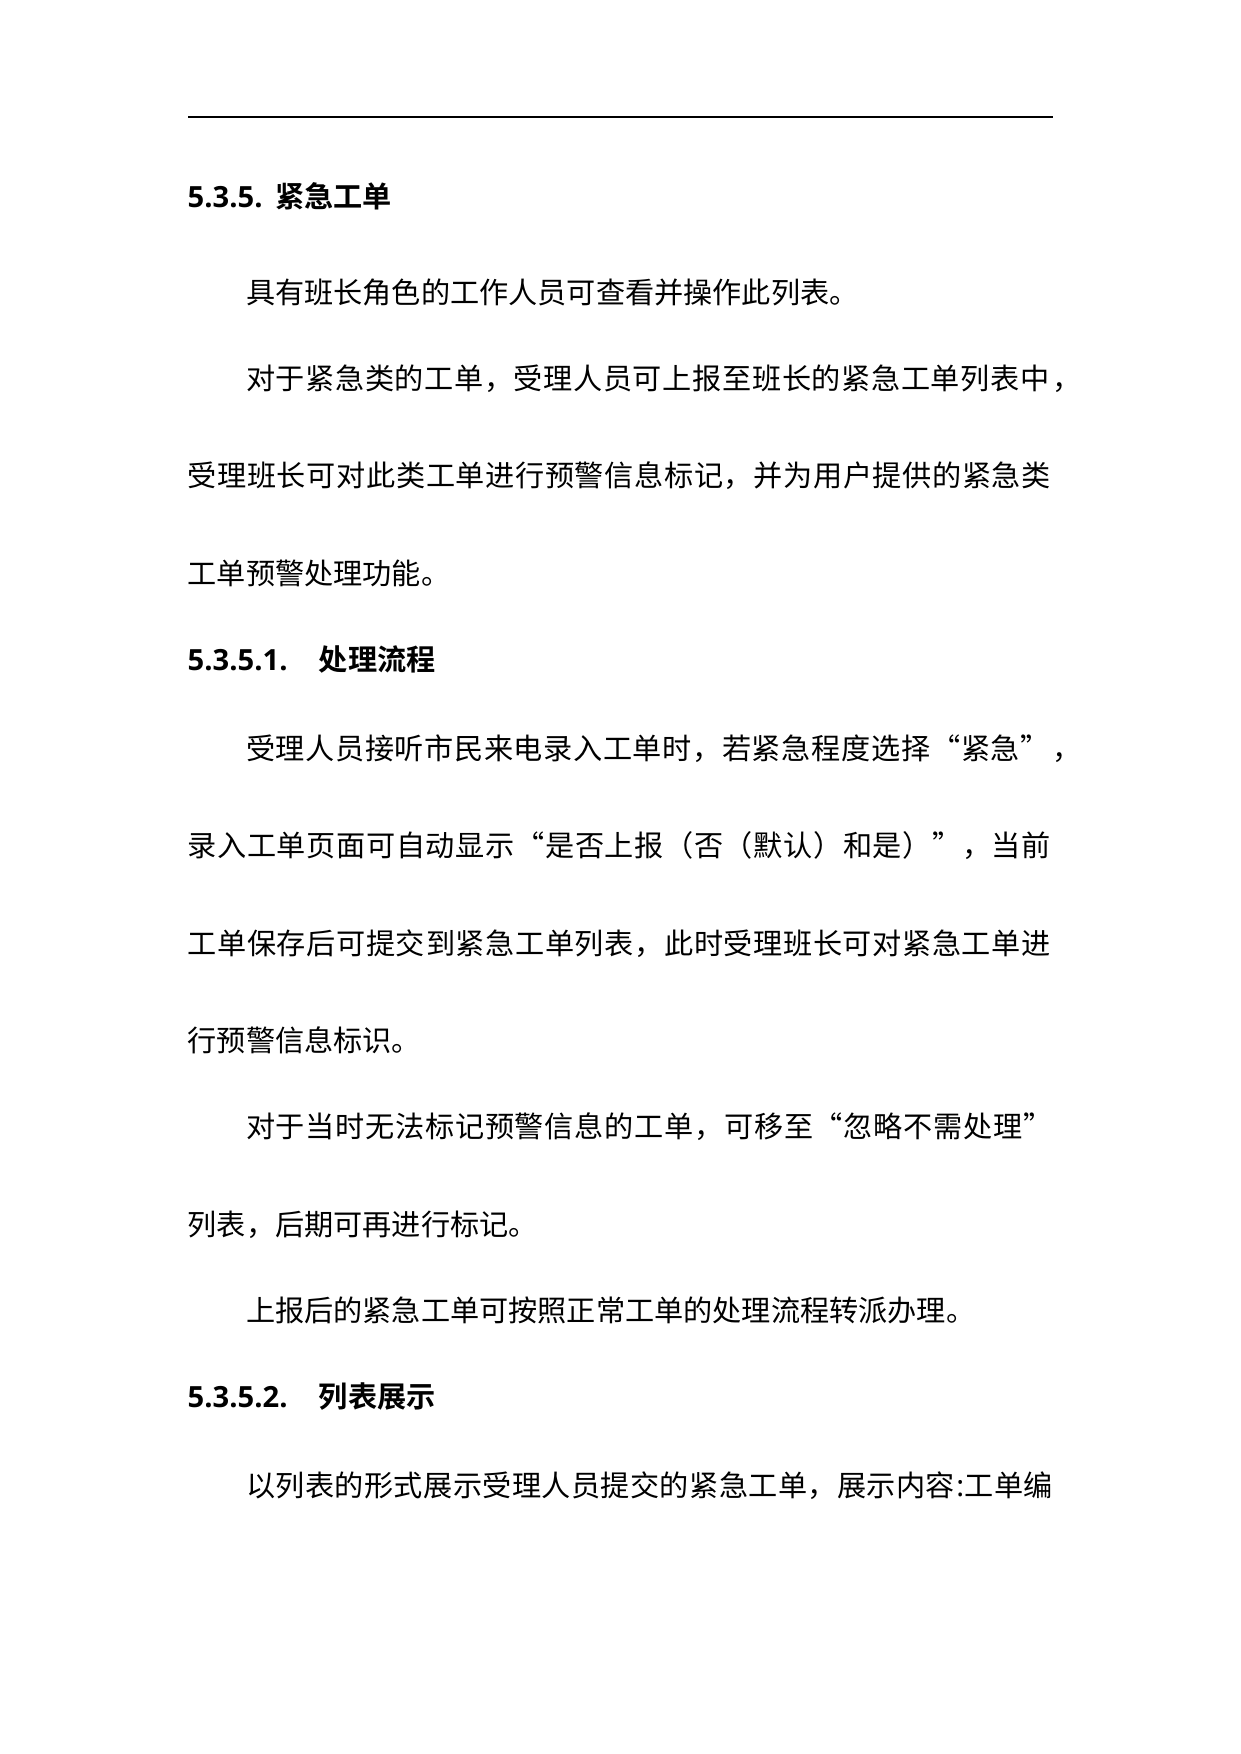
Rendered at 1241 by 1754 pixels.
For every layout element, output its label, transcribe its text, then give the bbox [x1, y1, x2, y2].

subtitle 列表 [187, 1362, 1053, 1427]
subtitle 紧急工单 [187, 162, 1053, 227]
